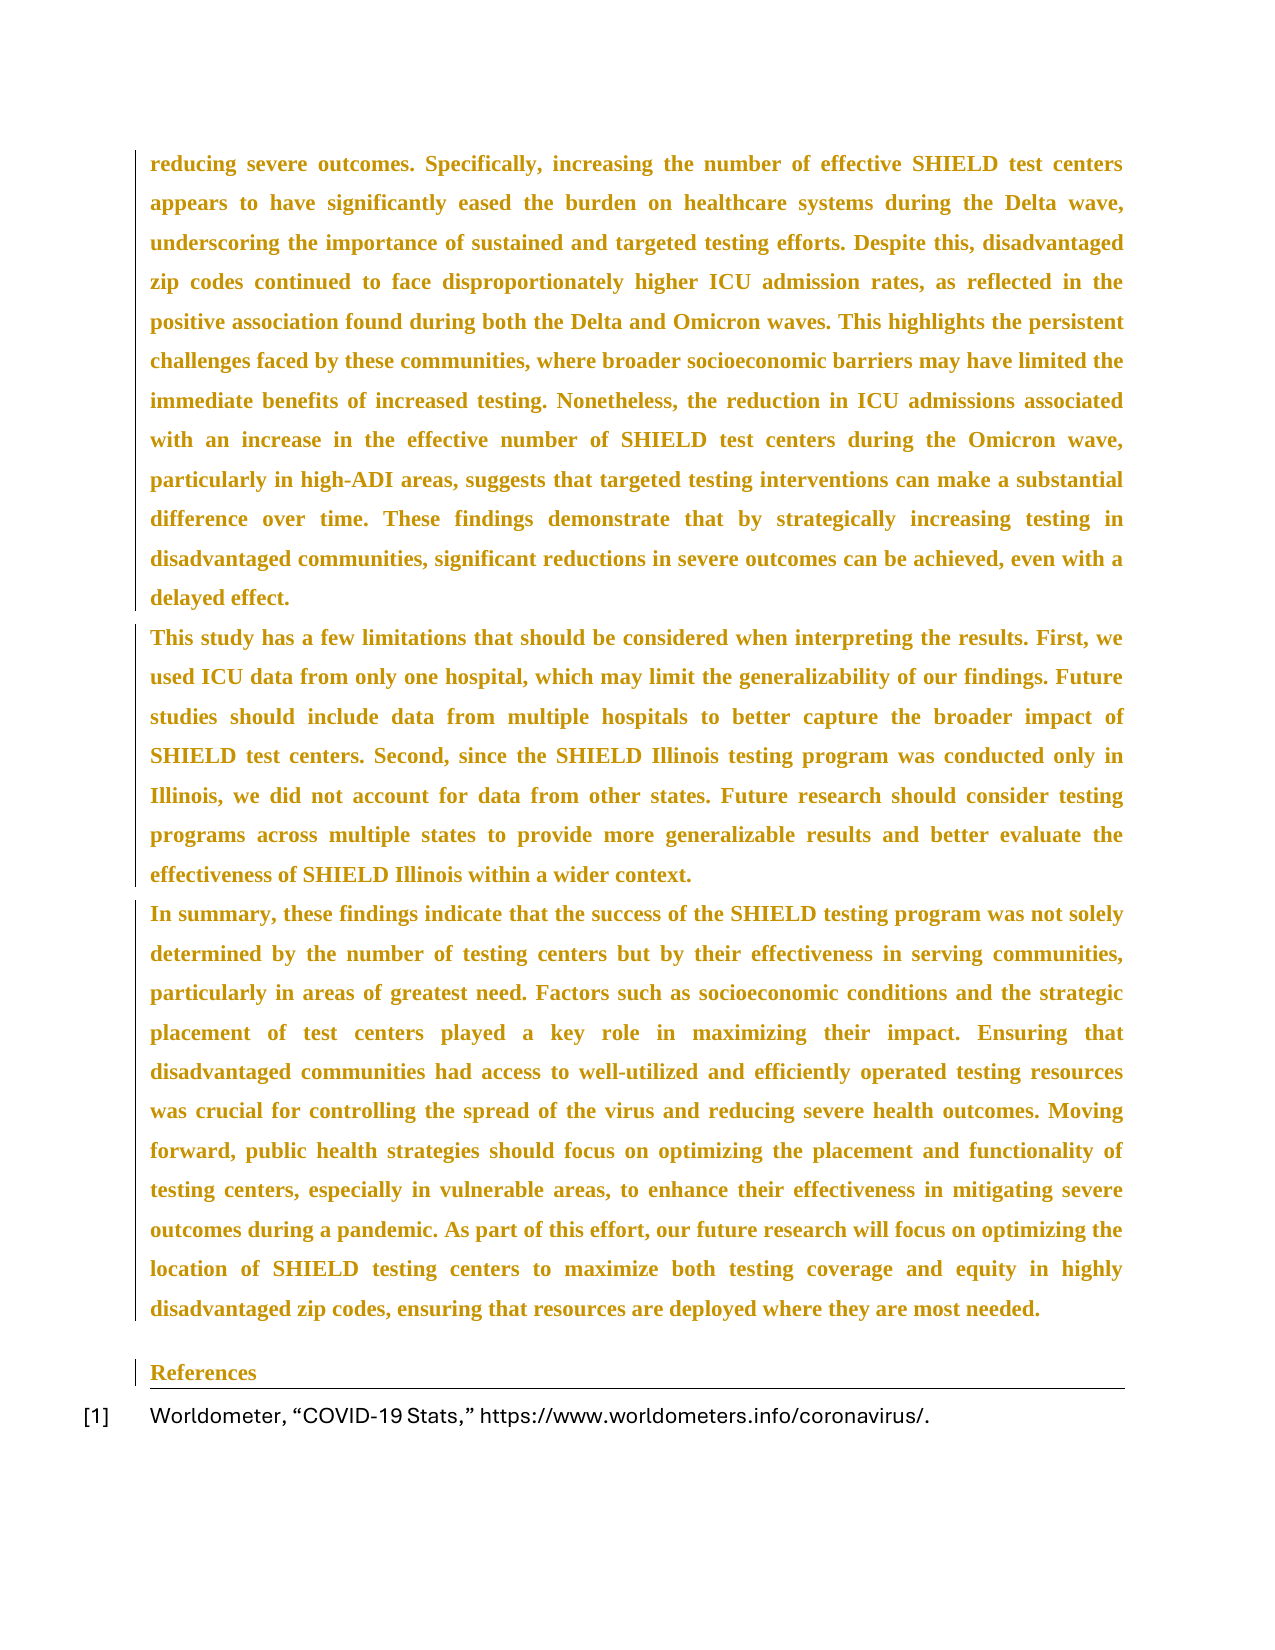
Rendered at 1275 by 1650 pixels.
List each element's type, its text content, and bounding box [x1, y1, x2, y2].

text This study has a few limitations that should be considered when interpreting the results. First, we used ICU data from only one hospital, which may limit the generalizability of our findings. Future studies should include data from multiple hospitals to better capture the broader impact of SHIELD test centers. Second, since the SHIELD Illinois testing program was conducted only in Illinois, we did not account for data from other states. Future research should consider testing programs across multiple states to provide more generalizable results and better evaluate the effectiveness of SHIELD Illinois within a wider context. [150, 624, 1125, 887]
text References [150, 1359, 1125, 1388]
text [150, 150, 1125, 611]
text In summary, these findings indicate that the success of the SHIELD testing program was not solely determined by the number of testing centers but by their effectiveness in serving communities, particularly in areas of greatest need. Factors such as socioeconomic conditions and the strategic placement of test centers played a key role in maximizing their impact. Ensuring that disadvantaged communities had access to well-utilized and efficiently operated testing resources was crucial for controlling the spread of the virus and reducing severe health outcomes. Moving forward, public health strategies should focus on optimizing the placement and functionality of testing centers, especially in vulnerable areas, to enhance their effectiveness in mitigating severe outcomes during a pandemic. As part of this effort, our future research will focus on optimizing the location of SHIELD testing centers to maximize both testing coverage and equity in highly disadvantaged zip codes, ensuring that resources are deployed where they are most needed. [150, 900, 1125, 1321]
